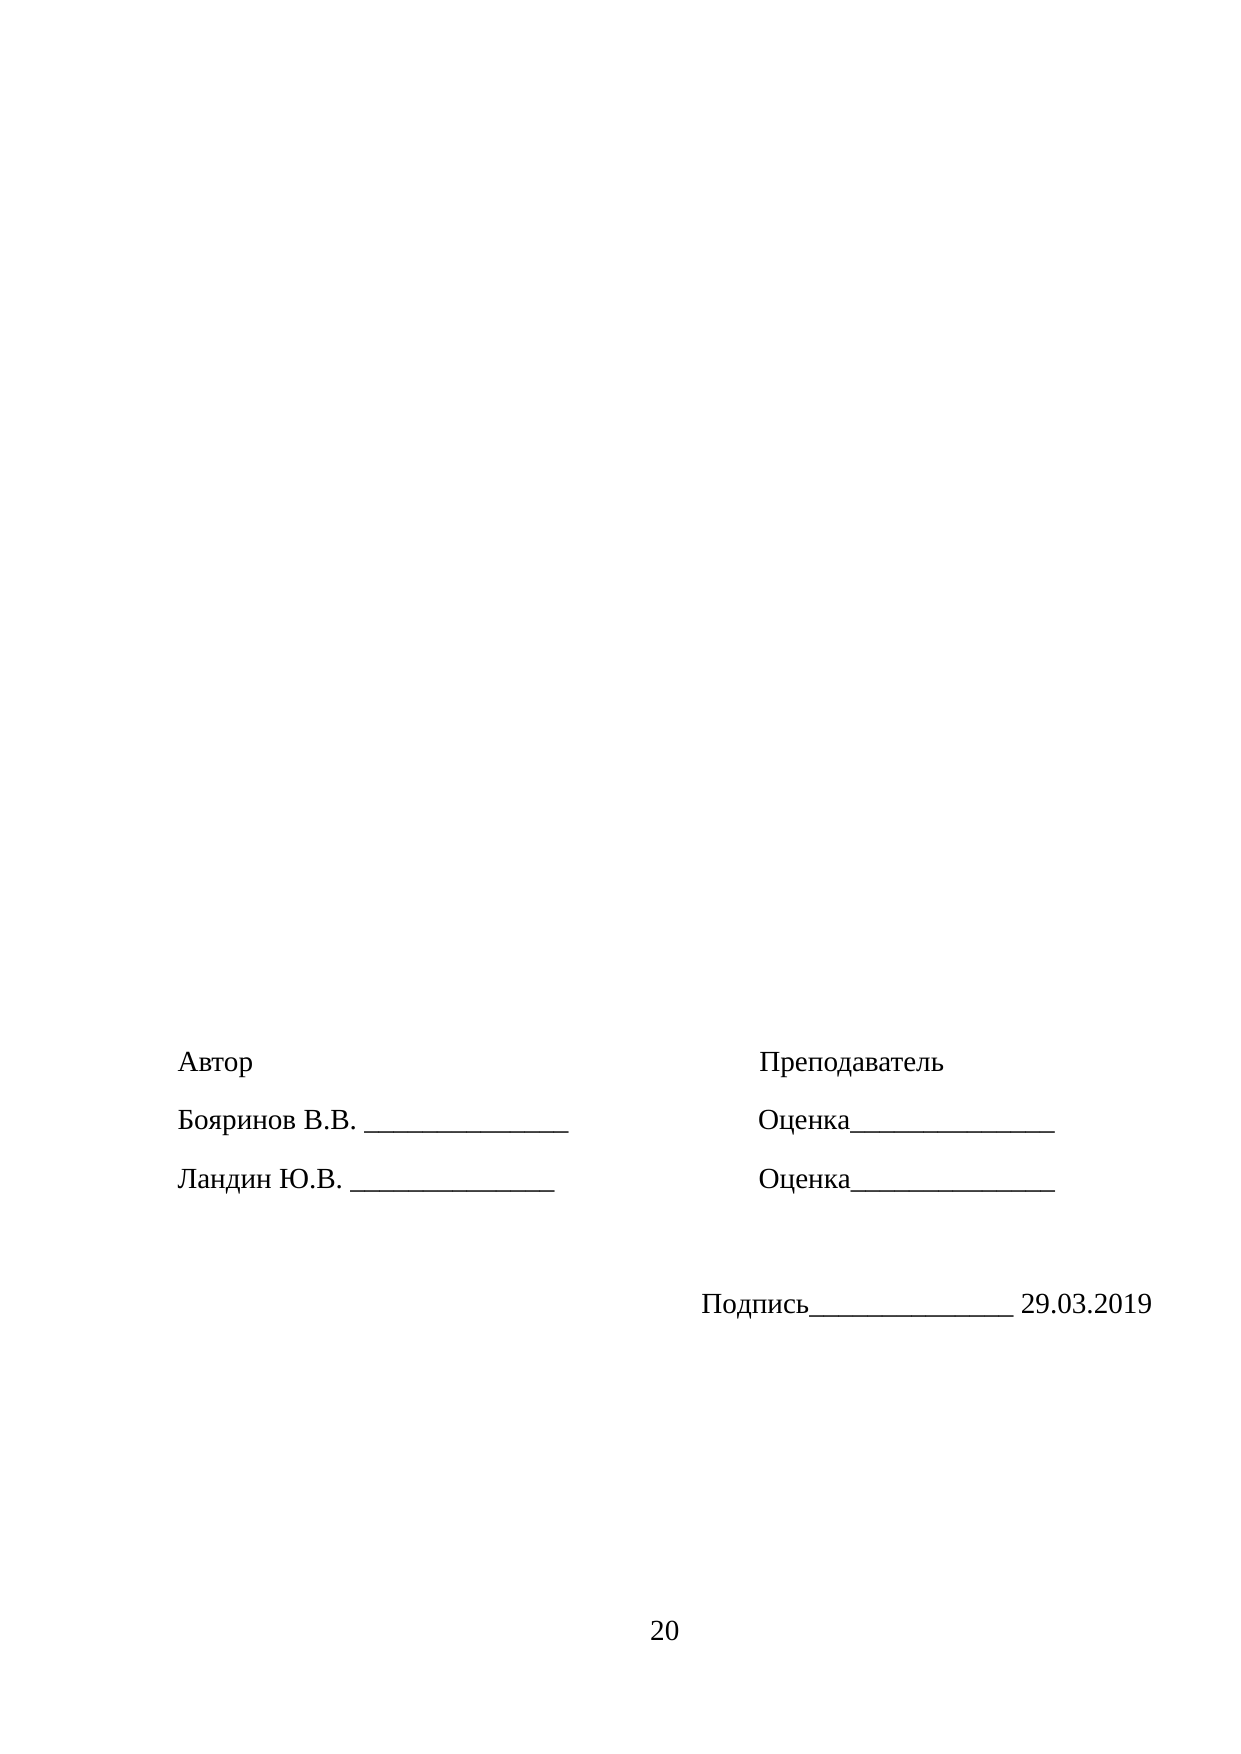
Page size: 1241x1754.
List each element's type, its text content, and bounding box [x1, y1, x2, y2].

text Автор Преподаватель [177, 1044, 1152, 1077]
text Ландин Ю.В. ______________ Оценка______________ [177, 1161, 1152, 1194]
text Бояринов В.В. ______________ Оценка______________ [177, 1102, 1152, 1136]
text Подпись______________ 29.03.2019 [177, 1286, 1152, 1320]
